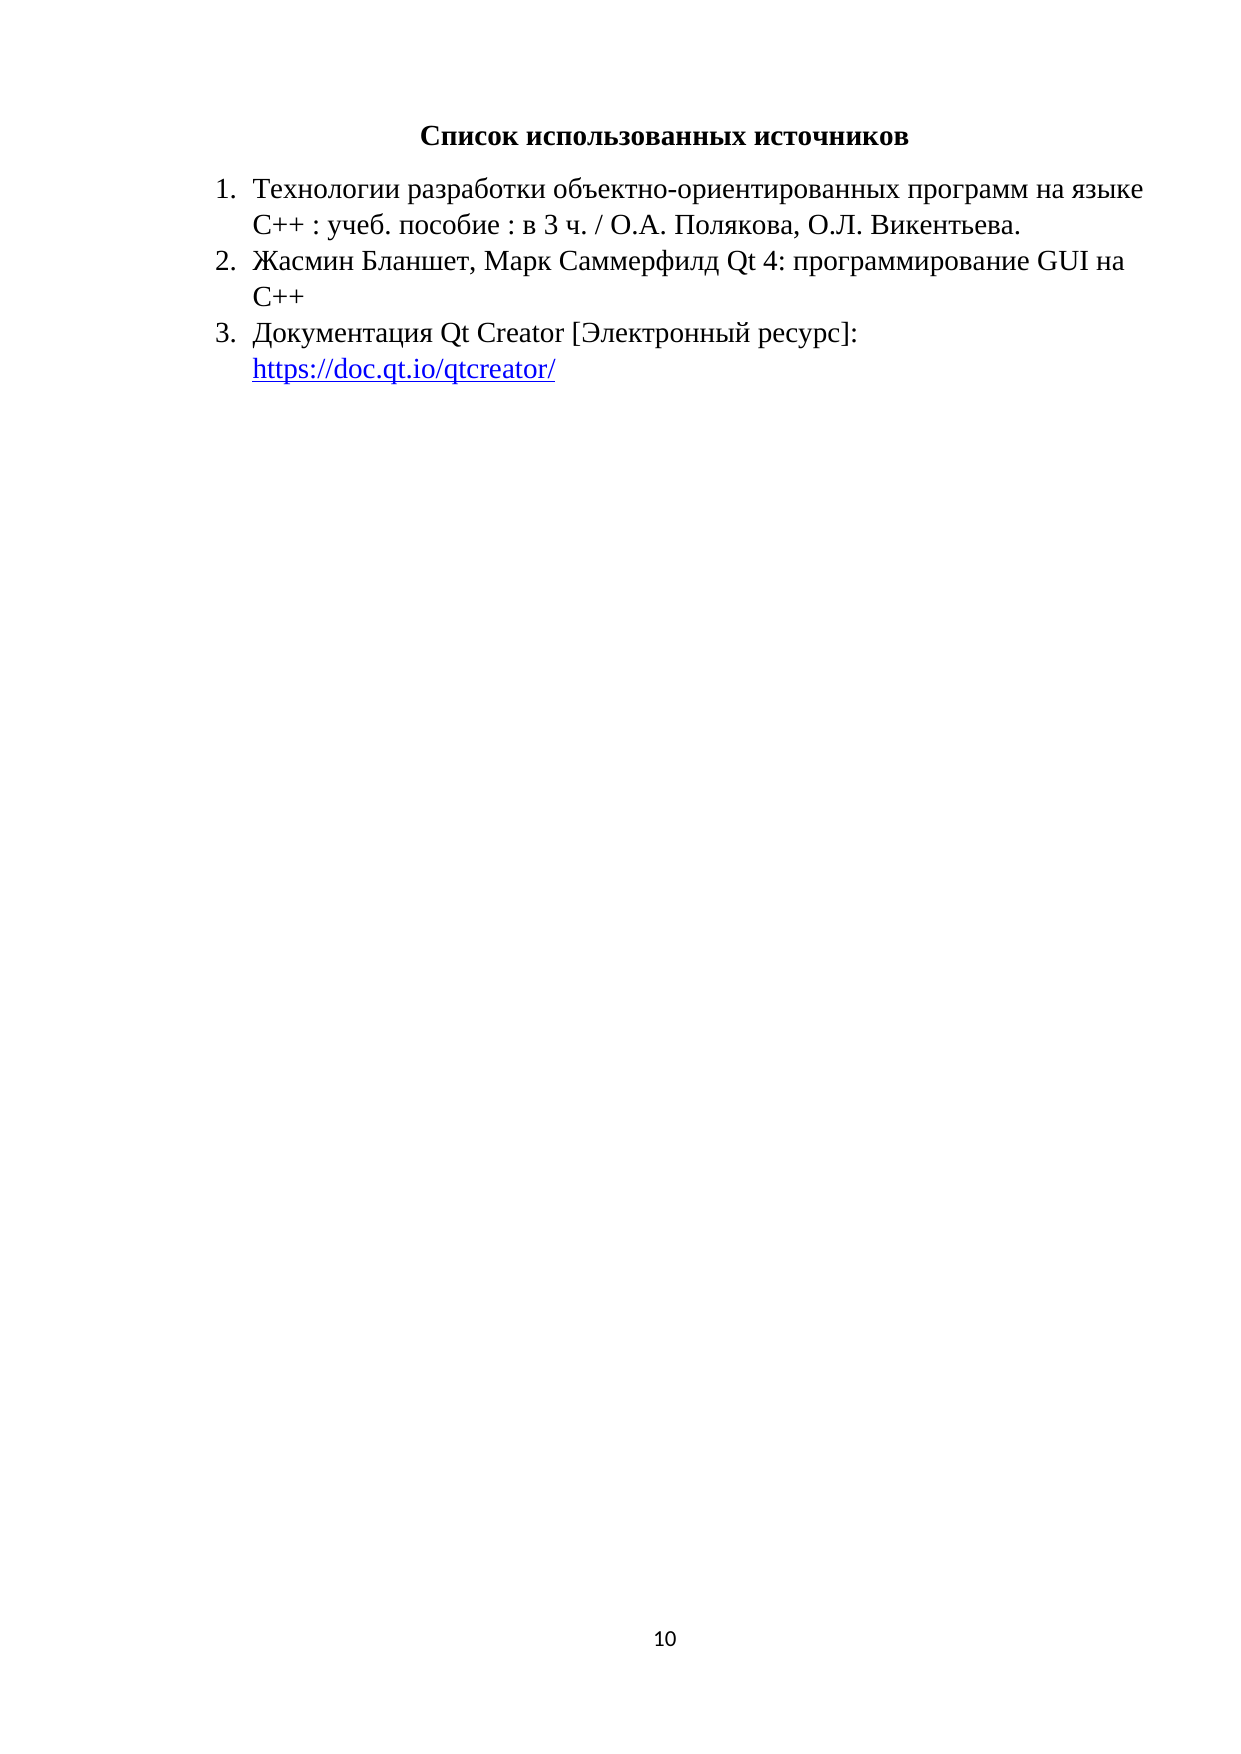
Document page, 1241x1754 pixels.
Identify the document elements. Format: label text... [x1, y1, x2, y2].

list Технологии разработки объектно-ориентированных программ на языке С++ : учеб. пособие : в 3 ч. / О.А. Полякова, О.Л. Викентьева. [215, 171, 1152, 241]
list Жасмин Бланшет, Марк Саммерфилд Qt 4: программирование GUI на C++ [215, 243, 1152, 313]
list Документация Qt Creator [Электронный ресурс]: https://doc.qt.io/qtcreator/ [215, 316, 1152, 385]
text Список использованных источников [177, 118, 1152, 152]
